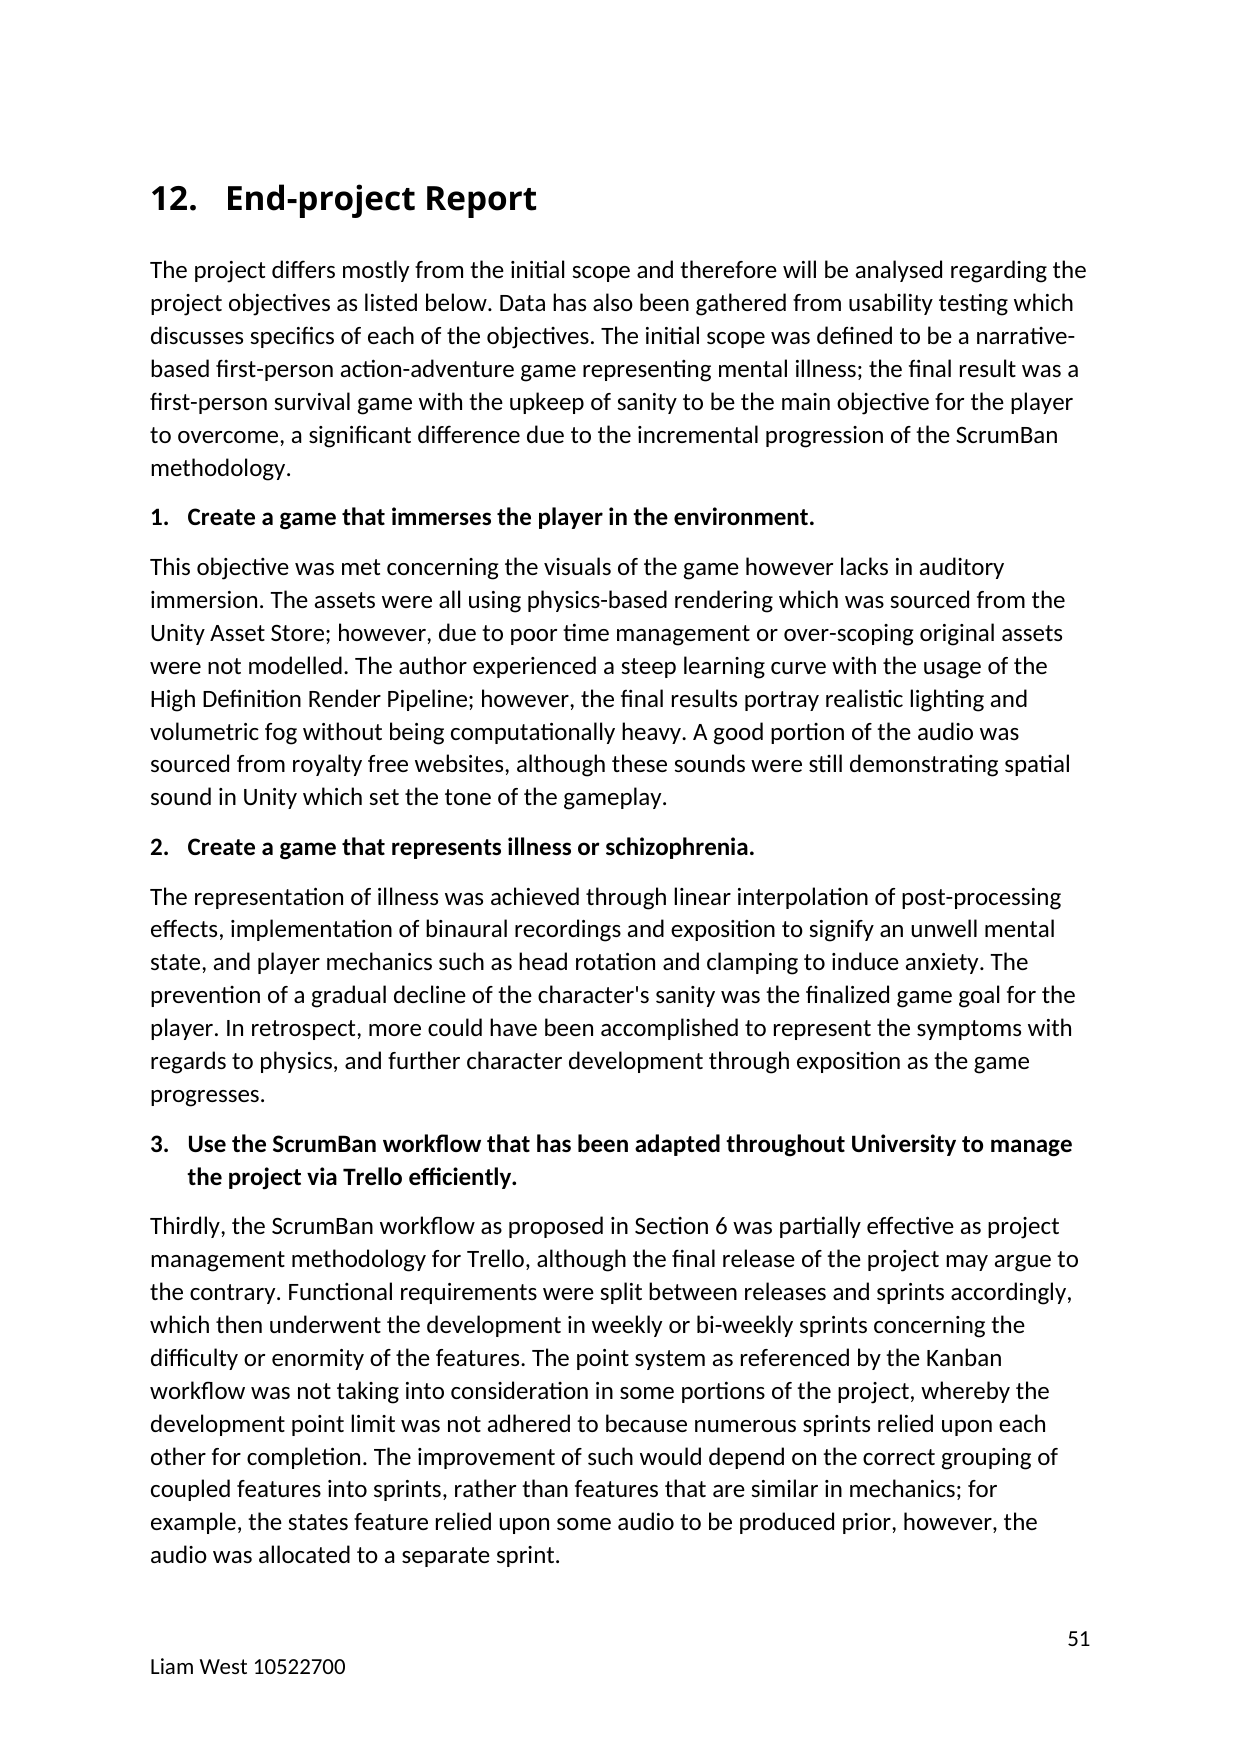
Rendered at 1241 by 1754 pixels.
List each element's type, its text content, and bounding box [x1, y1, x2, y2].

text This objective was met concerning the visuals of the game however lacks in auditory immersion. The assets were all using physics-based rendering which was sourced from the Unity Asset Store; however, due to poor time management or over-scoping original assets were not modelled. The author experienced a steep learning curve with the usage of the High Definition Render Pipeline; however, the final results portray realistic lighting and volumetric fog without being computationally heavy. A good portion of the audio was sourced from royalty free websites, although these sounds were still demonstrating spatial sound in Unity which set the tone of the gameplay. [150, 551, 1090, 812]
list Use the ScrumBan workflow that has been adapted throughout University to manage the project via Trello efficiently. [150, 1128, 1090, 1191]
text The project differs mostly from the initial scope and therefore will be analysed regarding the project objectives as listed below. Data has also been gathered from usability testing which discusses specifics of each of the objectives. The initial scope was defined to be a narrative-based first-person action-adventure game representing mental illness; the final result was a first-person survival game with the upkeep of sanity to be the main objective for the player to overcome, a significant difference due to the incremental progression of the ScrumBan methodology. [150, 224, 1090, 482]
subtitle End-project Report [150, 175, 1090, 220]
list Create a game that represents illness or schizophrenia. [150, 831, 1090, 862]
list Create a game that immerses the player in the environment. [150, 501, 1090, 532]
text The representation of illness was achieved through linear interpolation of post-processing effects, implementation of binaural recordings and exposition to signify an unwell mental state, and player mechanics such as head rotation and clamping to induce anxiety. The prevention of a gradual decline of the character's sanity was the finalized game goal for the player. In retrospect, more could have been accomplished to represent the symptoms with regards to physics, and further character development through exposition as the game progresses. [150, 881, 1090, 1109]
text Thirdly, the ScrumBan workflow as proposed in Section 6 was partially effective as project management methodology for Trello, although the final release of the project may argue to the contrary. Functional requirements were split between releases and sprints accordingly, which then underwent the development in weekly or bi-weekly sprints concerning the difficulty or enormity of the features. The point system as referenced by the Kanban workflow was not taking into consideration in some portions of the project, whereby the development point limit was not adhered to because numerous sprints relied upon each other for completion. The improvement of such would depend on the correct grouping of coupled features into sprints, rather than features that are similar in mechanics; for example, the states feature relied upon some audio to be produced prior, however, the audio was allocated to a separate sprint. [150, 1210, 1090, 1570]
